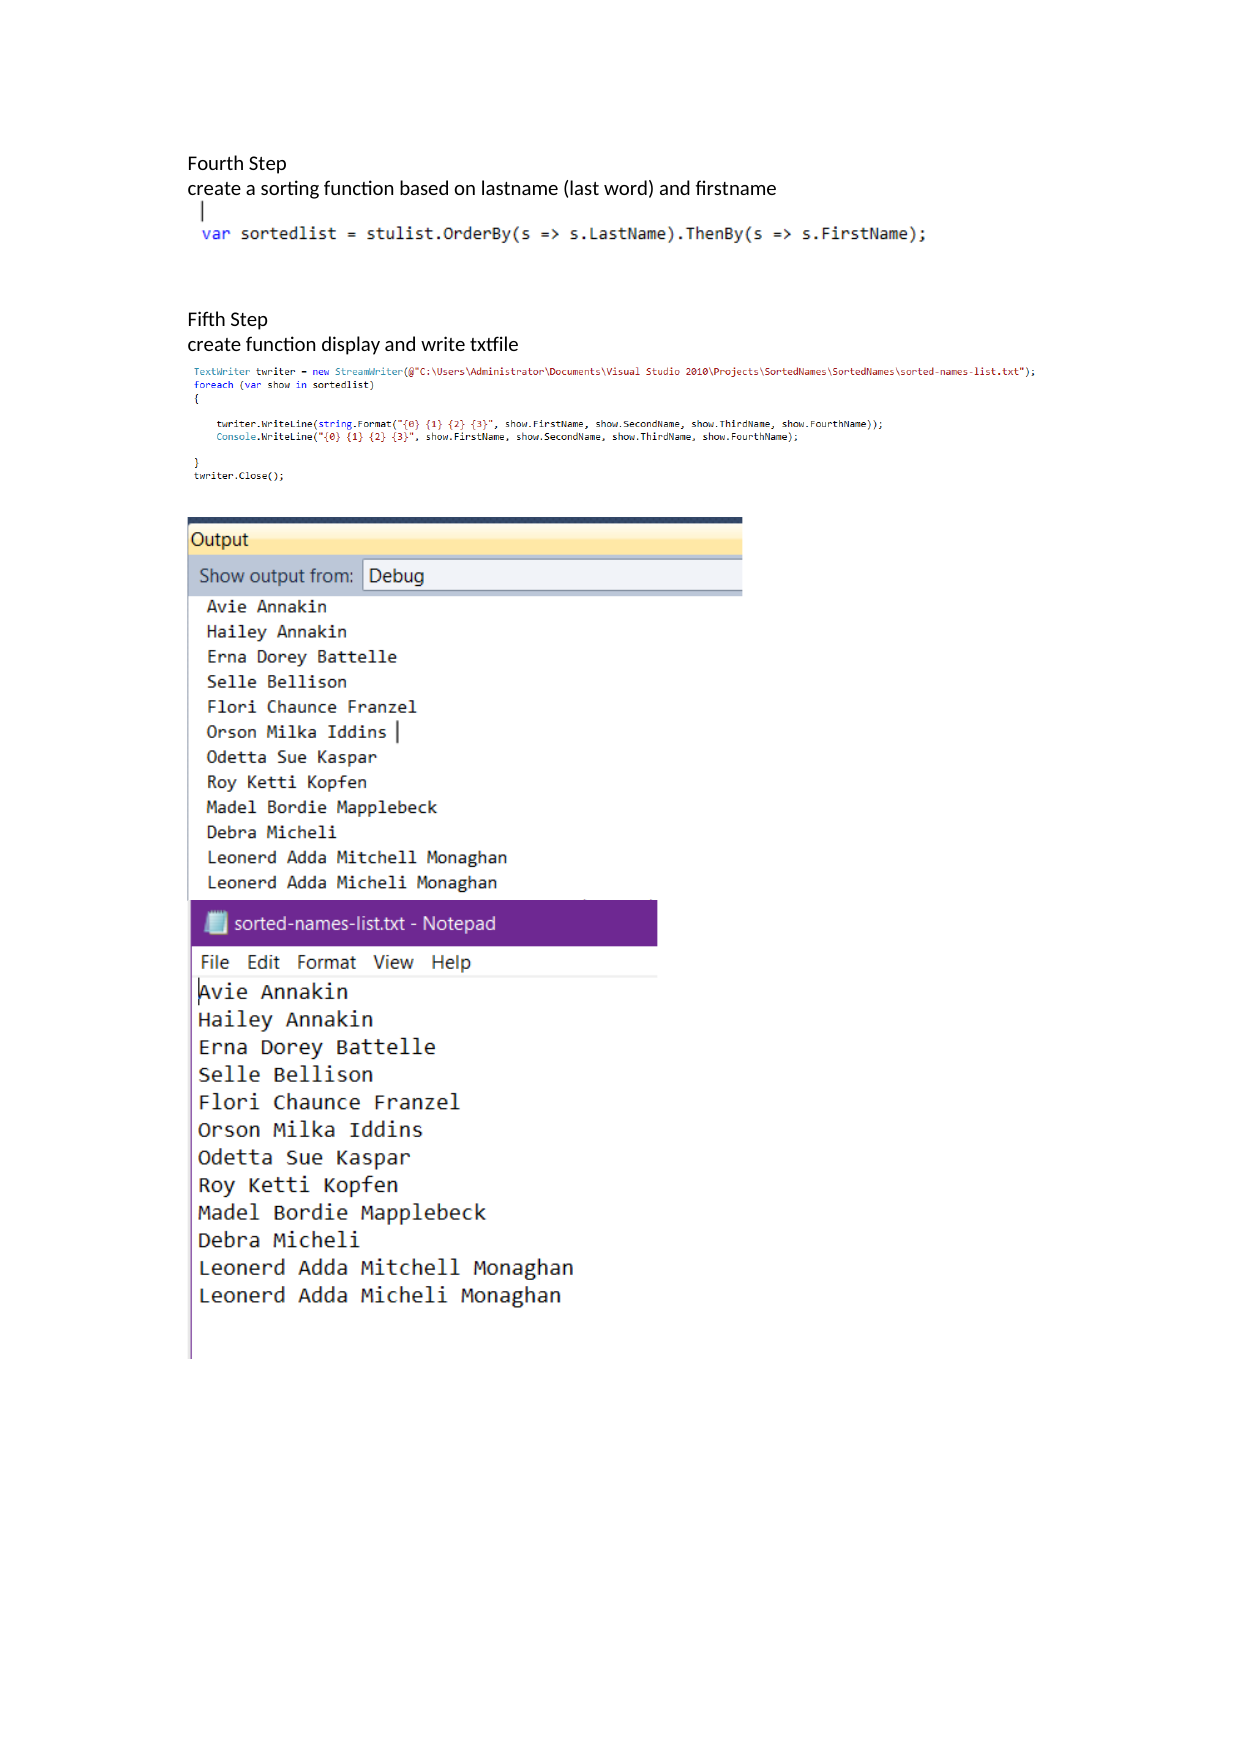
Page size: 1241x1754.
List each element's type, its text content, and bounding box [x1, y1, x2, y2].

picture [187, 517, 743, 1359]
text Fourth Step [187, 150, 1053, 175]
picture [187, 357, 1052, 492]
text create function display and write txtfile [187, 332, 1053, 357]
text create a sorting function based on lastname (last word) and firstname [187, 175, 1053, 201]
picture [187, 200, 965, 281]
text Fifth Step [187, 306, 1053, 332]
